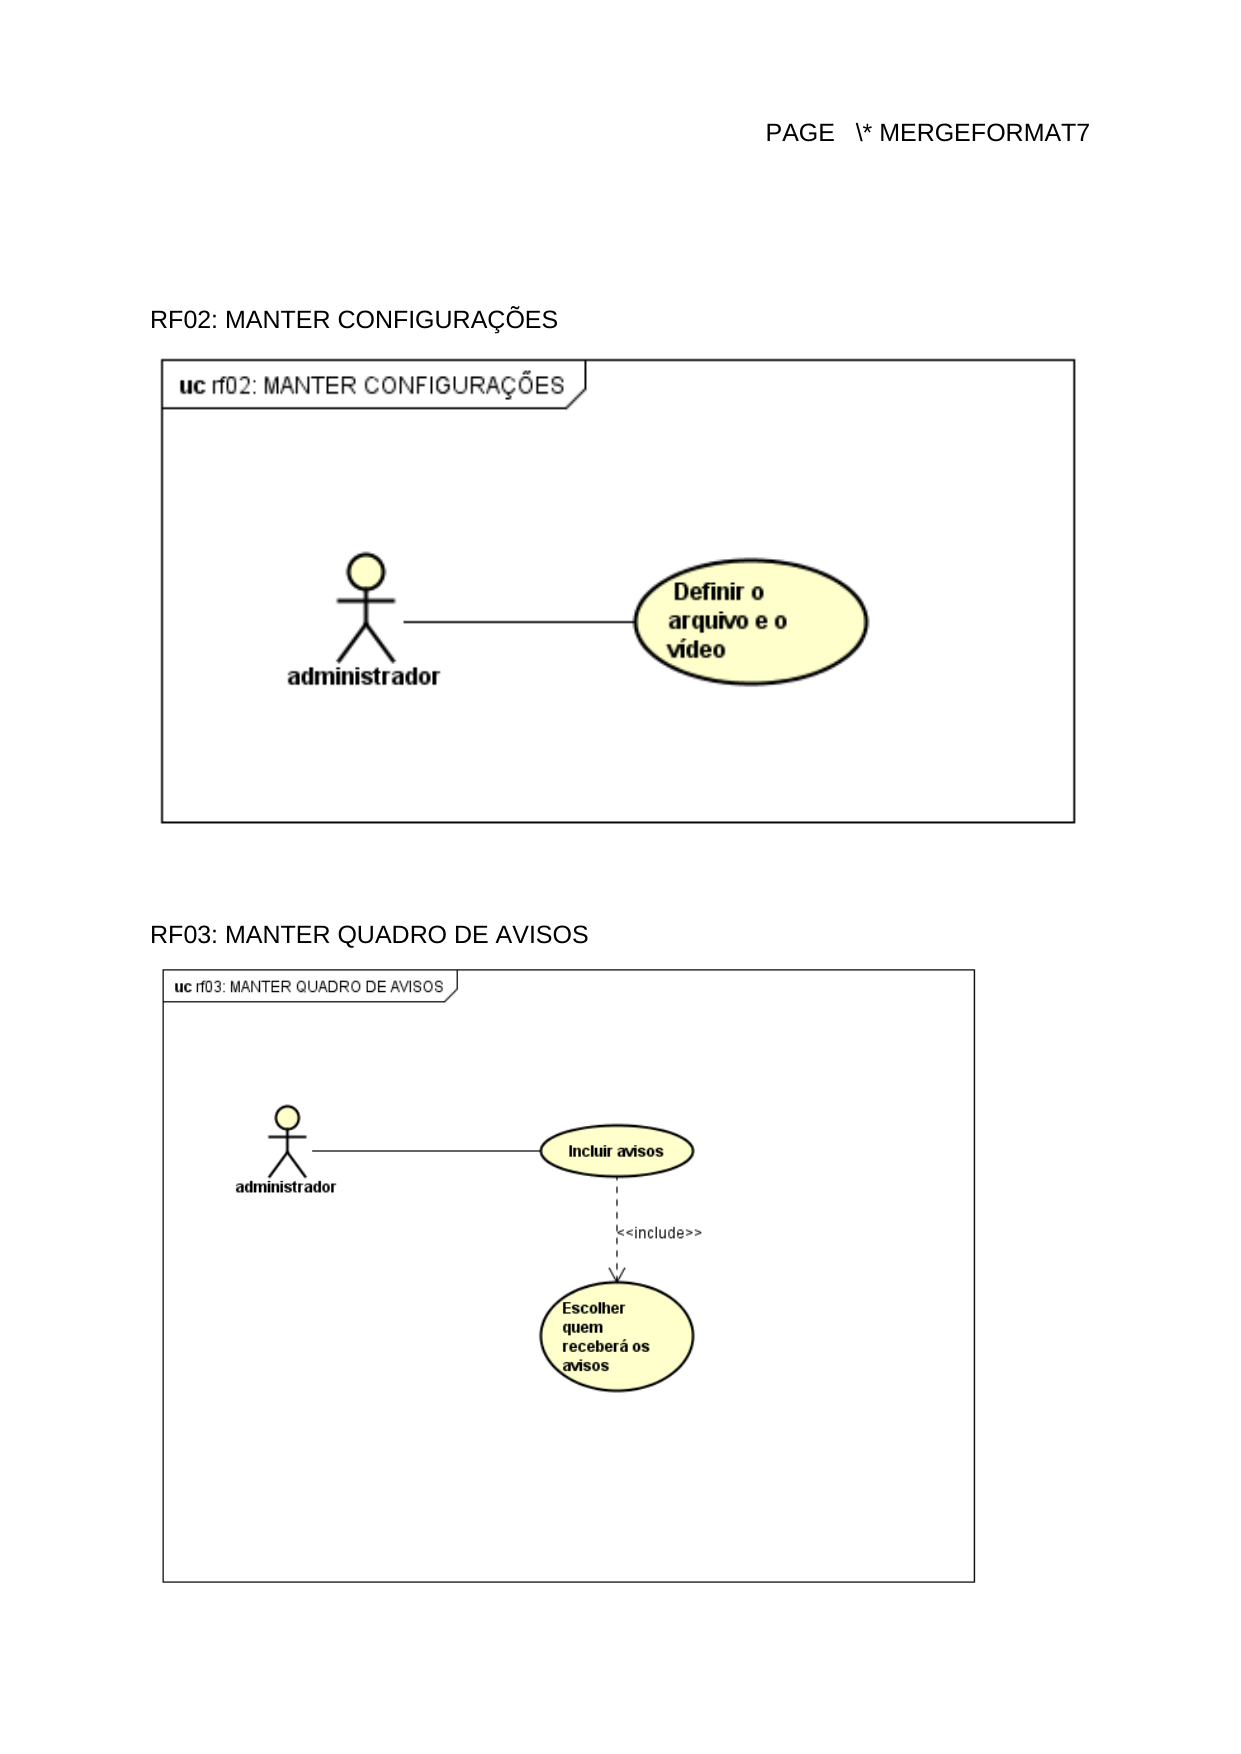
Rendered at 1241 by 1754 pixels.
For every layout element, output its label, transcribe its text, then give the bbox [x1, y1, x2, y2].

picture [150, 963, 998, 1602]
list RF02: MANTER CONFIGURAÇÕES [150, 305, 1090, 334]
picture [150, 348, 1093, 847]
list RF03: MANTER QUADRO DE AVISOS [150, 920, 1090, 949]
